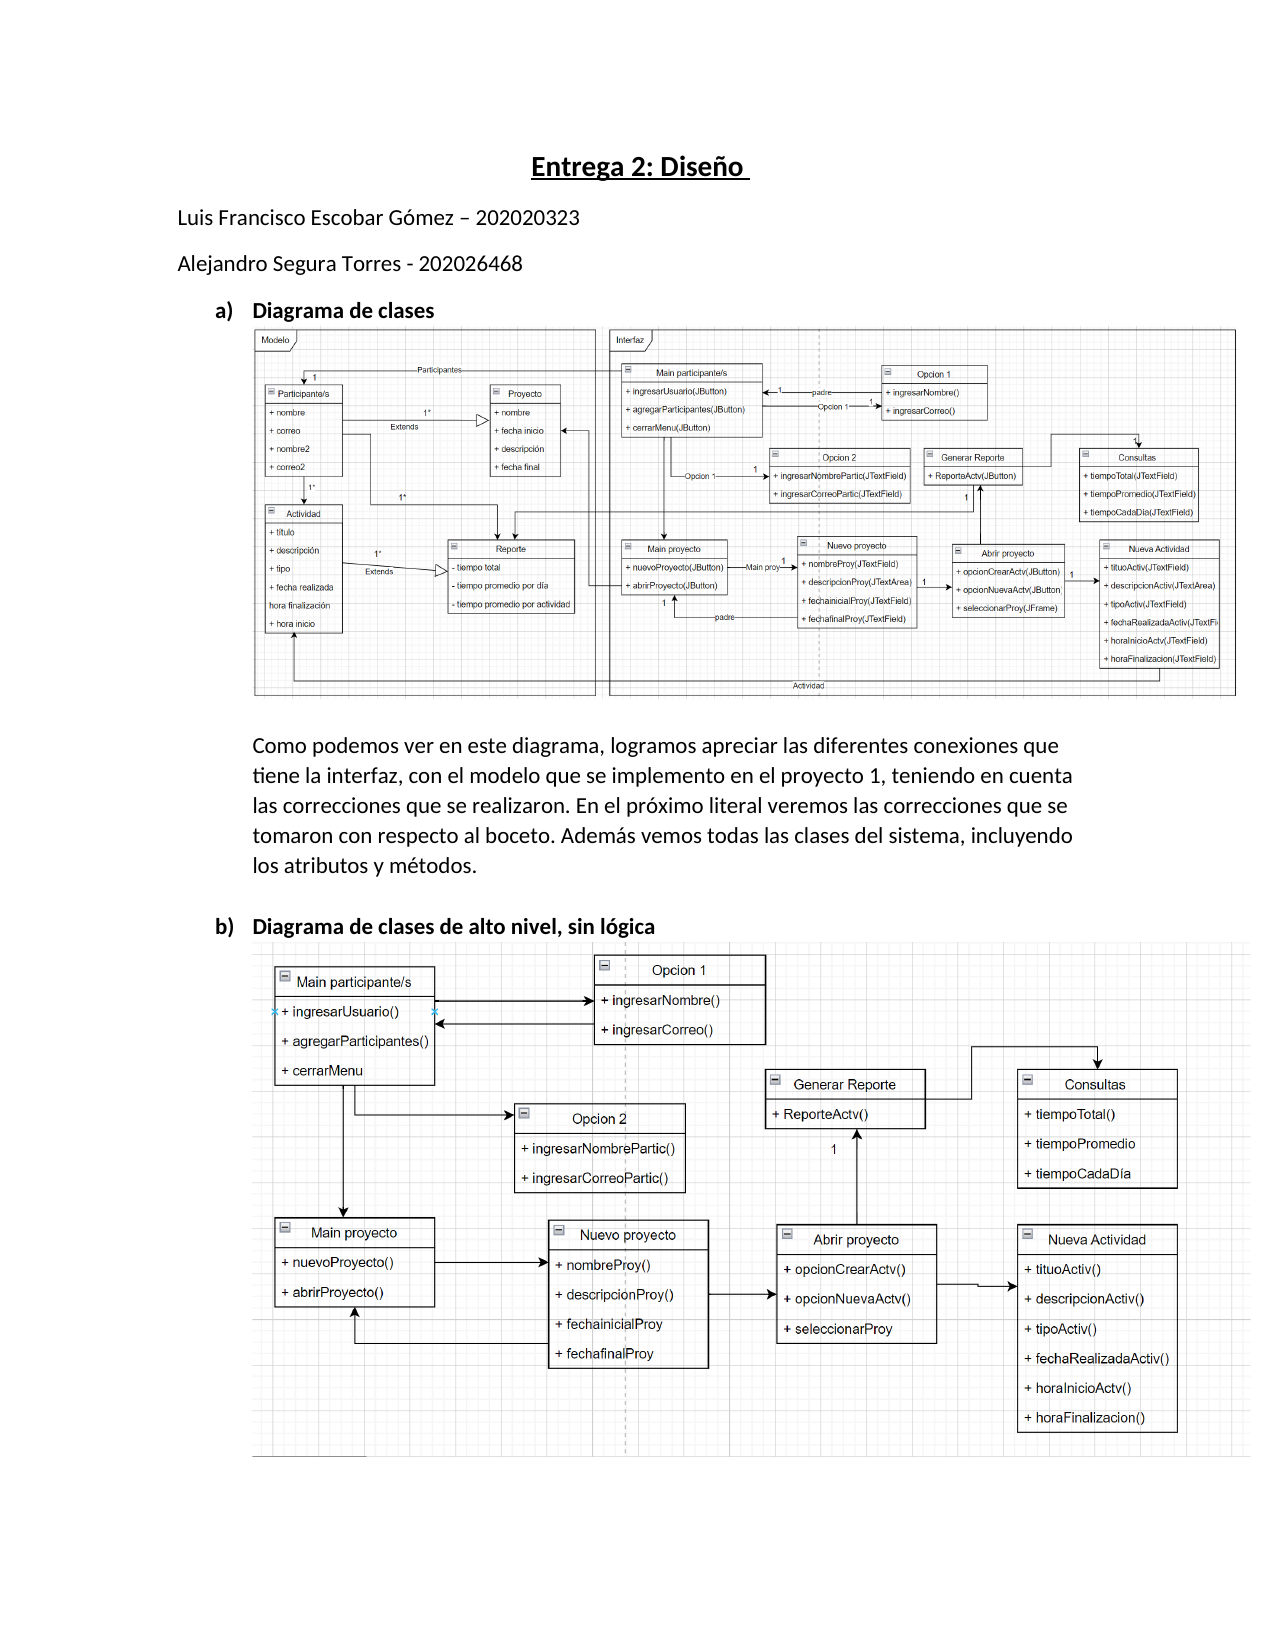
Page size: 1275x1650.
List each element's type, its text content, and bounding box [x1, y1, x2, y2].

list Diagrama de clases de alto nivel, sin lógica [215, 912, 1098, 940]
text Luis Francisco Escobar Gómez – 202020323 [177, 203, 1098, 231]
list Diagrama de clases [215, 296, 1098, 324]
picture [252, 942, 1251, 1457]
picture [252, 326, 1238, 699]
list Como podemos ver en este diagrama, logramos apreciar las diferentes conexiones que tiene la interfaz, con el modelo que se implemento en el proyecto 1, teniendo en cuenta las correcciones que se realizaron. En el próximo literal veremos las correcciones que se tomaron con respecto al boceto. Además vemos todas las clases del sistema, incluyendo los atributos y métodos. [252, 731, 1098, 880]
text Alejandro Segura Torres - 202026468 [177, 249, 1098, 278]
text Entrega 2: Diseño [177, 148, 1098, 183]
